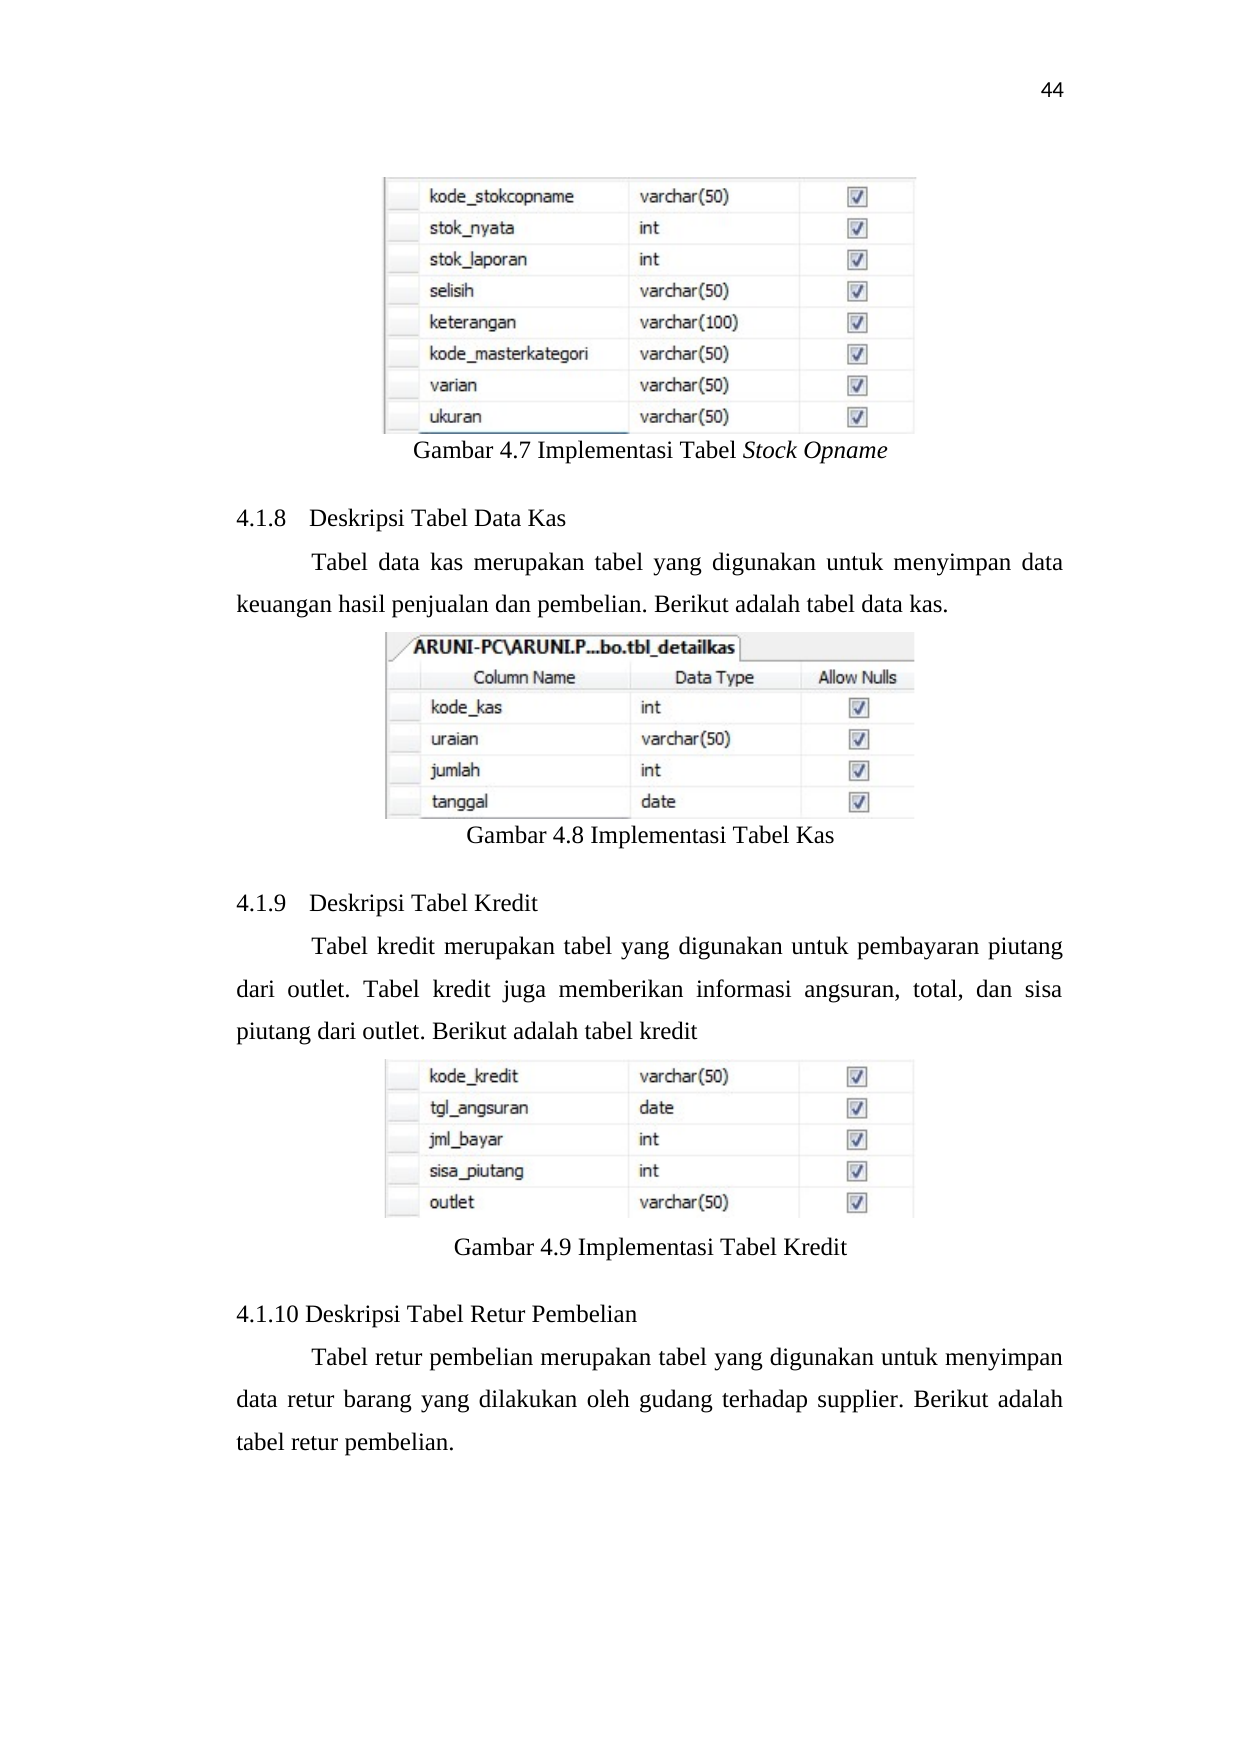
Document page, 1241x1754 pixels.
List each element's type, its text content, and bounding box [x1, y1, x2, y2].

picture [384, 1059, 916, 1218]
text Gambar 4.7 Implementasi Tabel Stock Opname [288, 436, 1013, 464]
text Tabel kredit merupakan tabel yang digunakan untuk pembayaran piutang dari outlet. Tabel kredit juga memberikan informasi angsuran, total, dan sisa piutang dari outlet. Berikut adalah tabel kredit [236, 931, 1064, 1045]
text 4.1.10 Deskripsi Tabel Retur Pembelian [236, 1299, 1064, 1328]
picture [381, 177, 918, 434]
text Gambar 4.8 Implementasi Tabel Kas [288, 820, 1013, 849]
text Tabel retur pembelian merupakan tabel yang digunakan untuk menyimpan data retur barang yang dilakukan oleh gudang terhadap supplier. Berikut adalah tabel retur pembelian. [236, 1342, 1064, 1456]
text 4.1.9 Deskripsi Tabel Kredit [236, 888, 1064, 917]
picture [384, 632, 915, 819]
text Tabel data kas merupakan tabel yang digunakan untuk menyimpan data keuangan hasil penjualan dan pembelian. Berikut adalah tabel data kas. [236, 547, 1064, 618]
text Gambar 4.9 Implementasi Tabel Kredit [288, 1232, 1013, 1261]
text 4.1.8 Deskripsi Tabel Data Kas [236, 503, 1064, 532]
